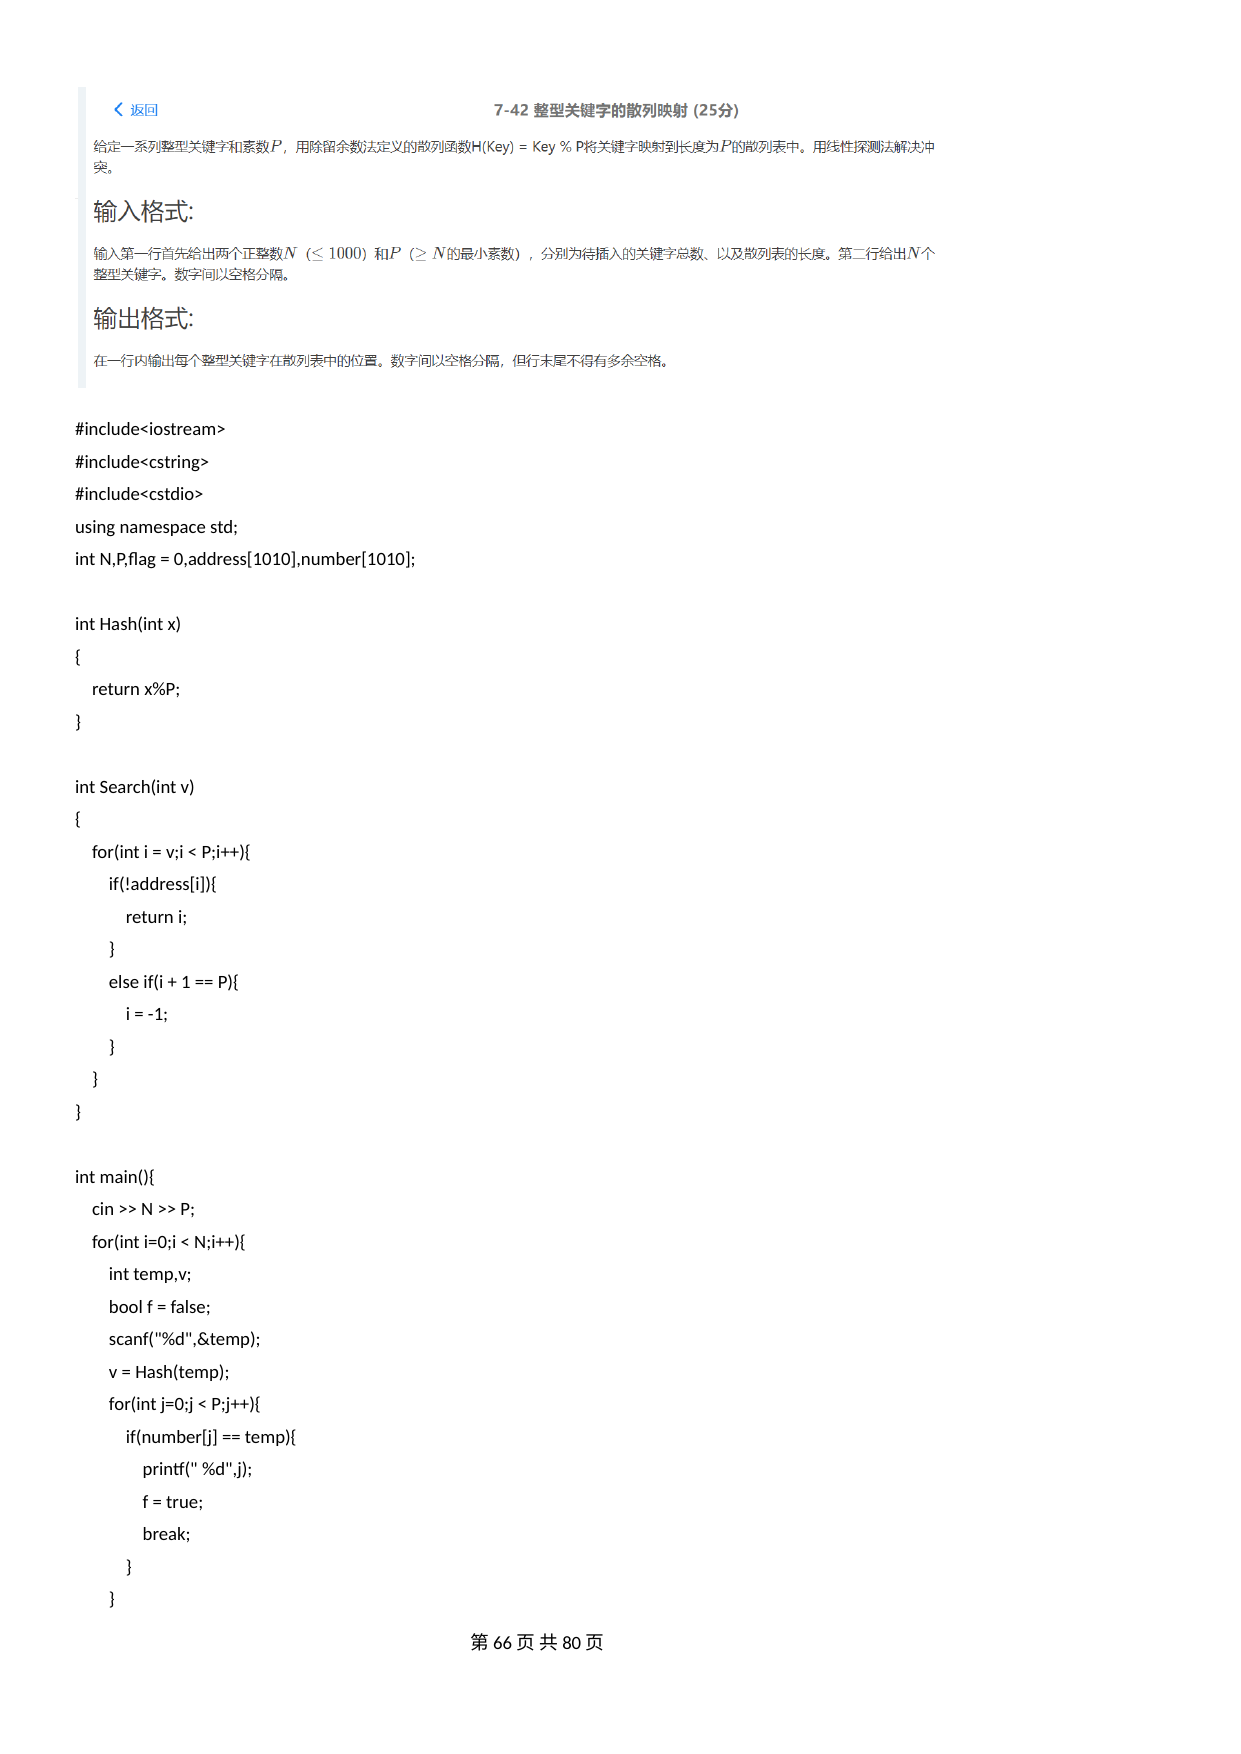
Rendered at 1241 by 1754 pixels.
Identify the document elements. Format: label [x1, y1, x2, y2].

picture [75, 87, 940, 388]
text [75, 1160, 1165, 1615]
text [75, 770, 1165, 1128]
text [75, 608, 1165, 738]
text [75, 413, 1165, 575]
